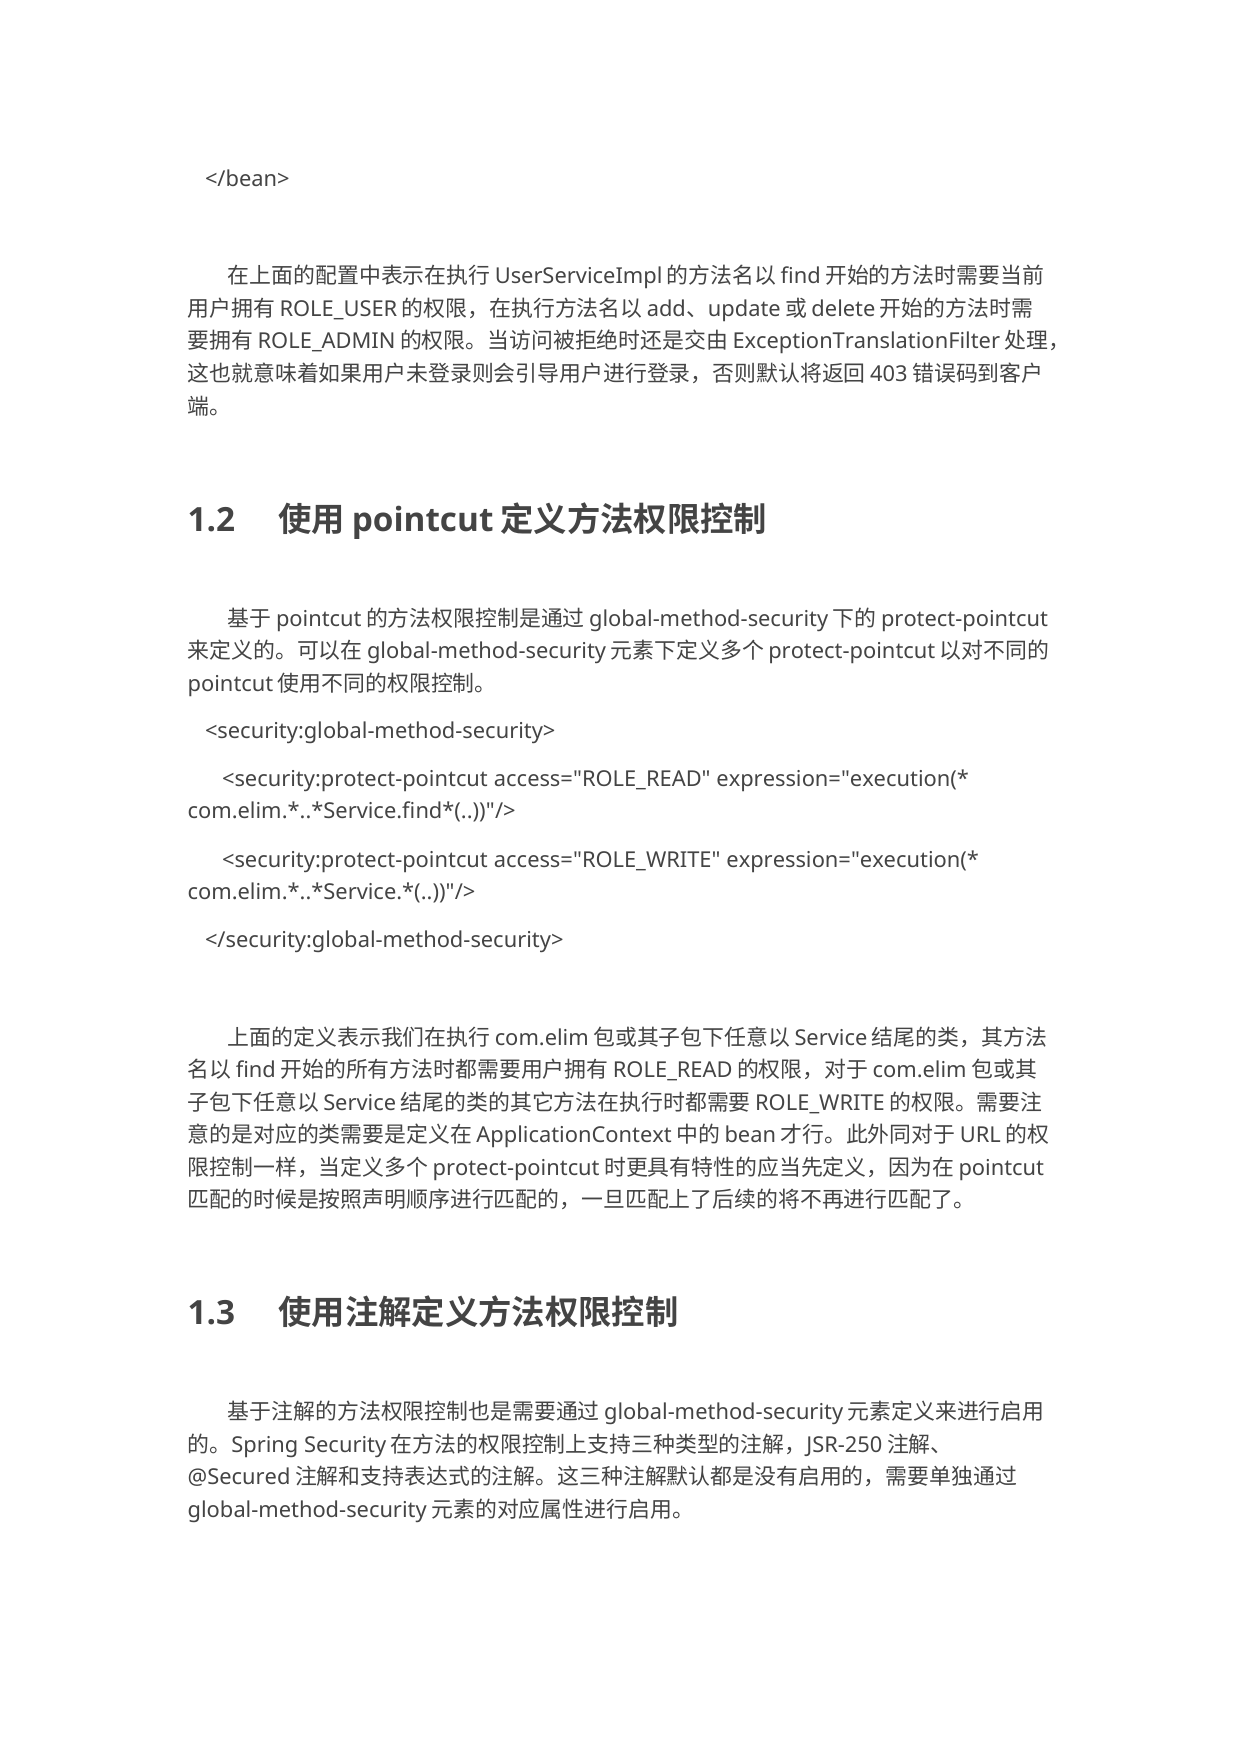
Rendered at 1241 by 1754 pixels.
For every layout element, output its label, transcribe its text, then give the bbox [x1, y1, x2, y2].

subtitle 1.2 使用pointcut定义方法权限控制 [187, 484, 1053, 549]
text 基于pointcut的方法权限控制是通过global-method-security下的protect-pointcut来定义的。可以在global-method-security元素下定义多个protect-pointcut以对不同的pointcut使用不同的权限控制。 [187, 600, 1053, 698]
text 基于注解的方法权限控制也是需要通过global-method-security元素定义来进行启用的。Spring Security在方法的权限控制上支持三种类型的注解，JSR-250注解、@Secured注解和支持表达式的注解。这三种注解默认都是没有启用的，需要单独通过global-method-security元素的对应属性进行启用。 [187, 1394, 1053, 1524]
text <security:protect-pointcut access="ROLE_READ" expression="execution(* com.elim.*..*Service.find*(..))"/> [187, 762, 1053, 827]
text 上面的定义表示我们在执行com.elim包或其子包下任意以Service结尾的类，其方法名以find开始的所有方法时都需要用户拥有ROLE_READ的权限，对于com.elim包或其子包下任意以Service结尾的类的其它方法在执行时都需要ROLE_WRITE的权限。需要注意的是对应的类需要是定义在ApplicationContext中的bean才行。此外同对于URL的权限控制一样，当定义多个protect-pointcut时更具有特性的应当先定义，因为在pointcut匹配的时候是按照声明顺序进行匹配的，一旦匹配上了后续的将不再进行匹配了。 [187, 1019, 1053, 1214]
text <security:global-method-security> [187, 713, 1053, 746]
text </security:global-method-security> [187, 923, 1053, 955]
text <security:protect-pointcut access="ROLE_WRITE" expression="execution(* com.elim.*..*Service.*(..))"/> [187, 842, 1053, 907]
text 在上面的配置中表示在执行UserServiceImpl的方法名以find开始的方法时需要当前用户拥有ROLE_USER的权限，在执行方法名以add、update或delete开始的方法时需要拥有ROLE_ADMIN的权限。当访问被拒绝时还是交由ExceptionTranslationFilter处理，这也就意味着如果用户未登录则会引导用户进行登录，否则默认将返回403错误码到客户端。 [187, 258, 1053, 421]
text </bean> [187, 162, 1053, 194]
subtitle 1.3 使用注解定义方法权限控制 [187, 1278, 1053, 1343]
